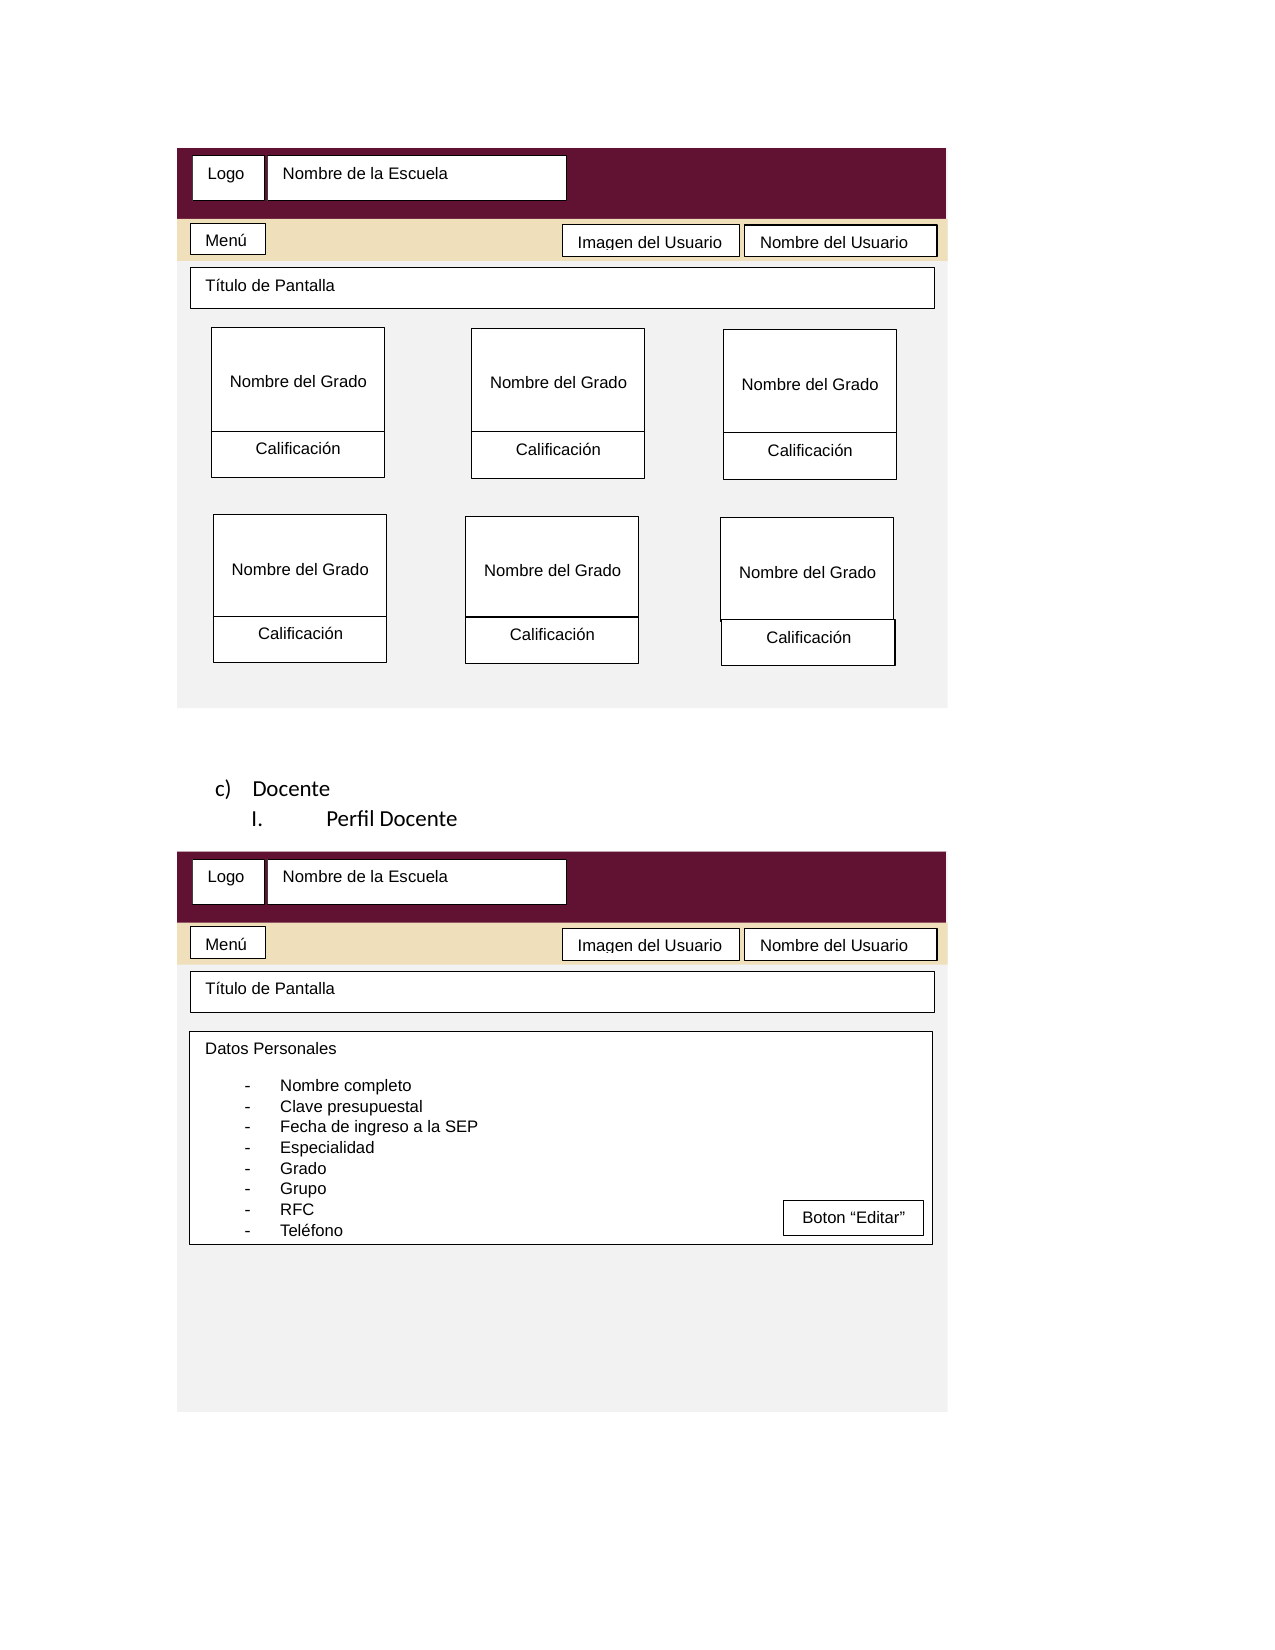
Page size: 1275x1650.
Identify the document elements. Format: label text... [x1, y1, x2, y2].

list Docente [215, 774, 1098, 802]
list Perfil Docente [251, 804, 1098, 832]
